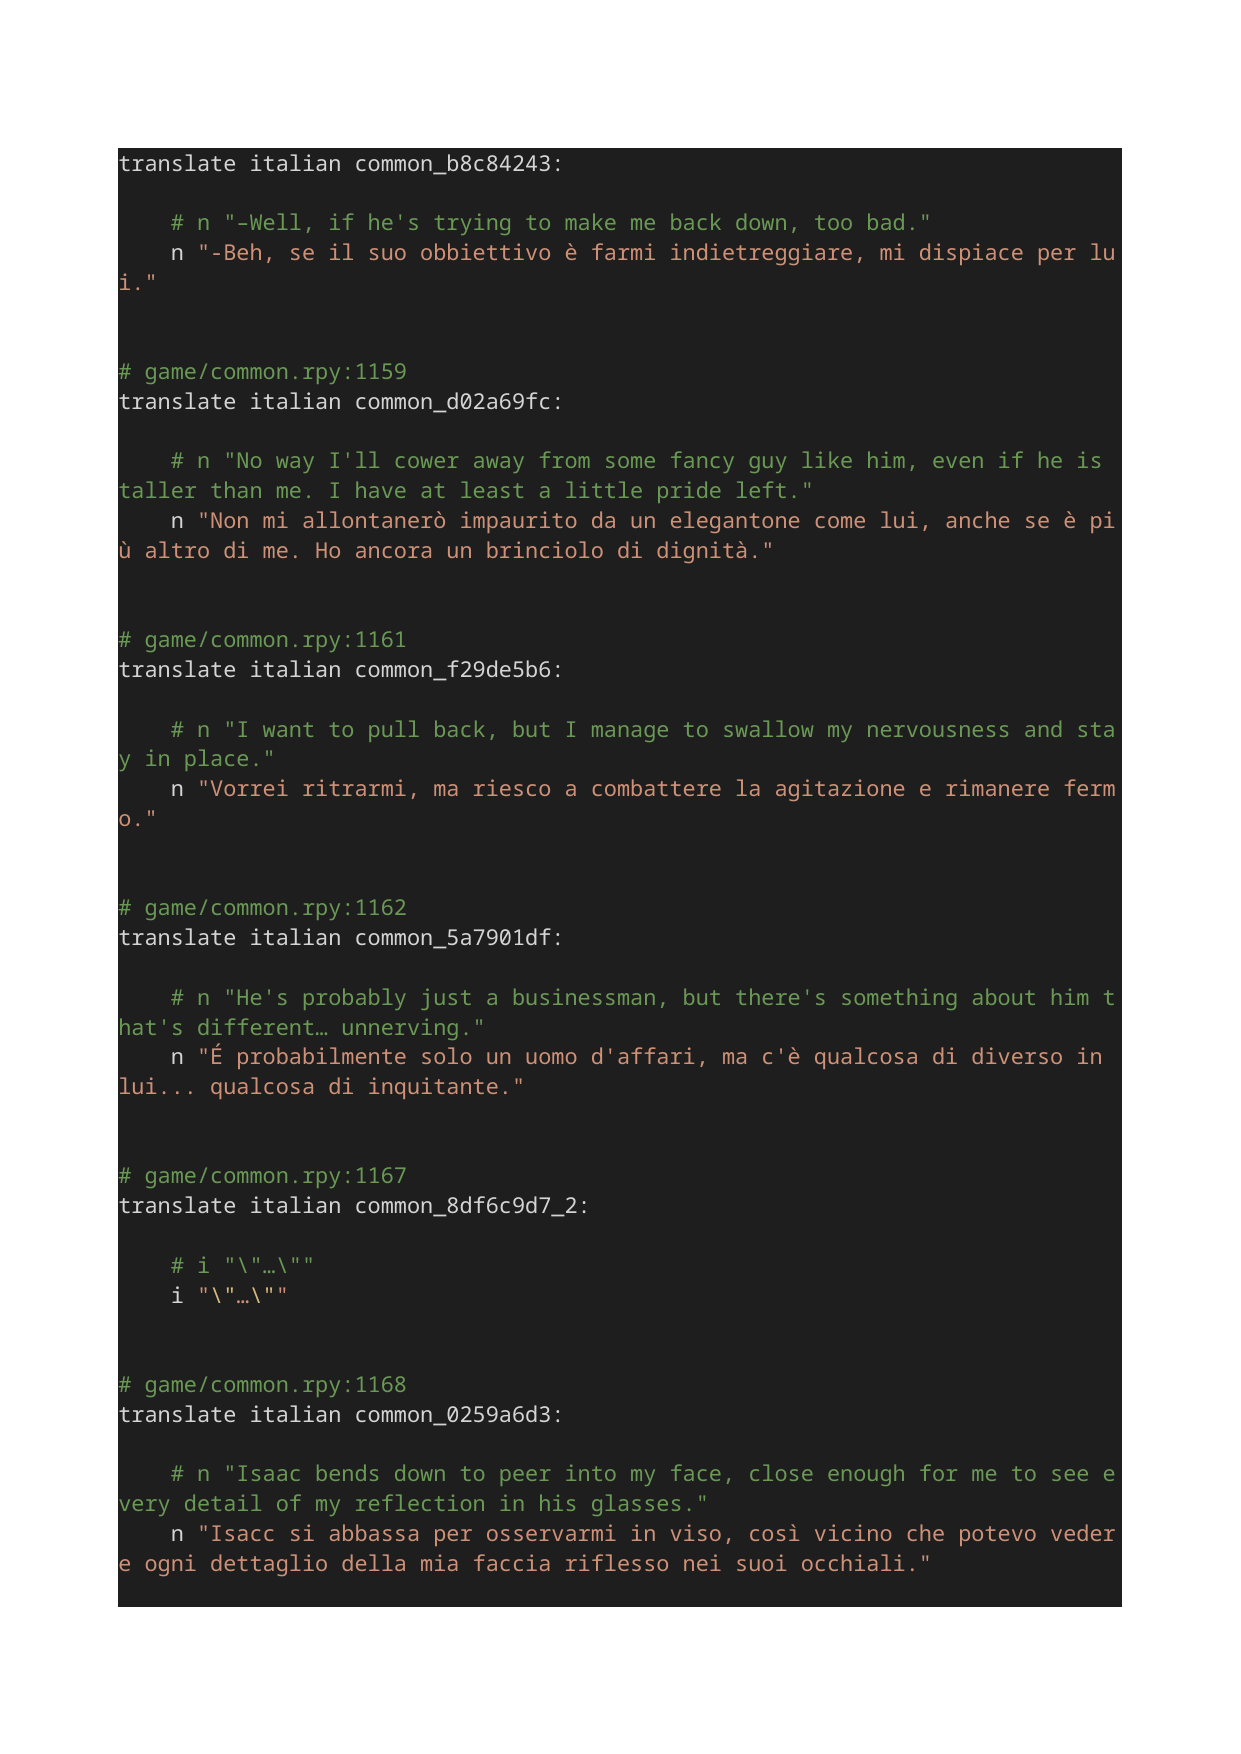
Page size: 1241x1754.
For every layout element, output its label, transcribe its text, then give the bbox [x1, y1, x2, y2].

text # n "No way I'll cower away from some fancy guy like him, even if he is taller than me. I have at least a little pride left." [118, 446, 1122, 505]
text # n "Isaac bends down to peer into my face, close enough for me to see every detail of my reflection in his glasses." [118, 1458, 1122, 1518]
text translate italian common_d02a69fc: [118, 386, 1122, 416]
text # game/common.rpy:1162 [118, 892, 1122, 922]
text n "É probabilmente solo un uomo d'affari, ma c'è qualcosa di diverso in lui... qualcosa di inquitante." [118, 1041, 1122, 1101]
text translate italian common_0259a6d3: [118, 1399, 1122, 1429]
text n "Vorrei ritrarmi, ma riesco a combattere la agitazione e rimanere fermo." [118, 773, 1122, 833]
text n "-Beh, se il suo obbiettivo è farmi indietreggiare, mi dispiace per lui." [118, 237, 1122, 297]
text # game/common.rpy:1159 [118, 356, 1122, 386]
text translate italian common_8df6c9d7_2: [118, 1190, 1122, 1220]
text translate italian common_b8c84243: [118, 148, 1122, 177]
text translate italian common_f29de5b6: [118, 654, 1122, 684]
text # n "He's probably just a businessman, but there's something about him that's different… unnerving." [118, 982, 1122, 1041]
text # game/common.rpy:1161 [118, 624, 1122, 654]
text n "Isacc si abbassa per osservarmi in viso, così vicino che potevo vedere ogni dettaglio della mia faccia riflesso nei suoi occhiali." [118, 1518, 1122, 1578]
text # n "–Well, if he's trying to make me back down, too bad." [118, 207, 1122, 237]
text i "\"…\"" [118, 1280, 1122, 1309]
text translate italian common_5a7901df: [118, 922, 1122, 952]
text # n "I want to pull back, but I manage to swallow my nervousness and stay in place." [118, 714, 1122, 773]
text # game/common.rpy:1167 [118, 1161, 1122, 1190]
text # game/common.rpy:1168 [118, 1369, 1122, 1399]
text # i "\"…\"" [118, 1250, 1122, 1280]
text n "Non mi allontanerò impaurito da un elegantone come lui, anche se è più altro di me. Ho ancora un brinciolo di dignità." [118, 505, 1122, 565]
